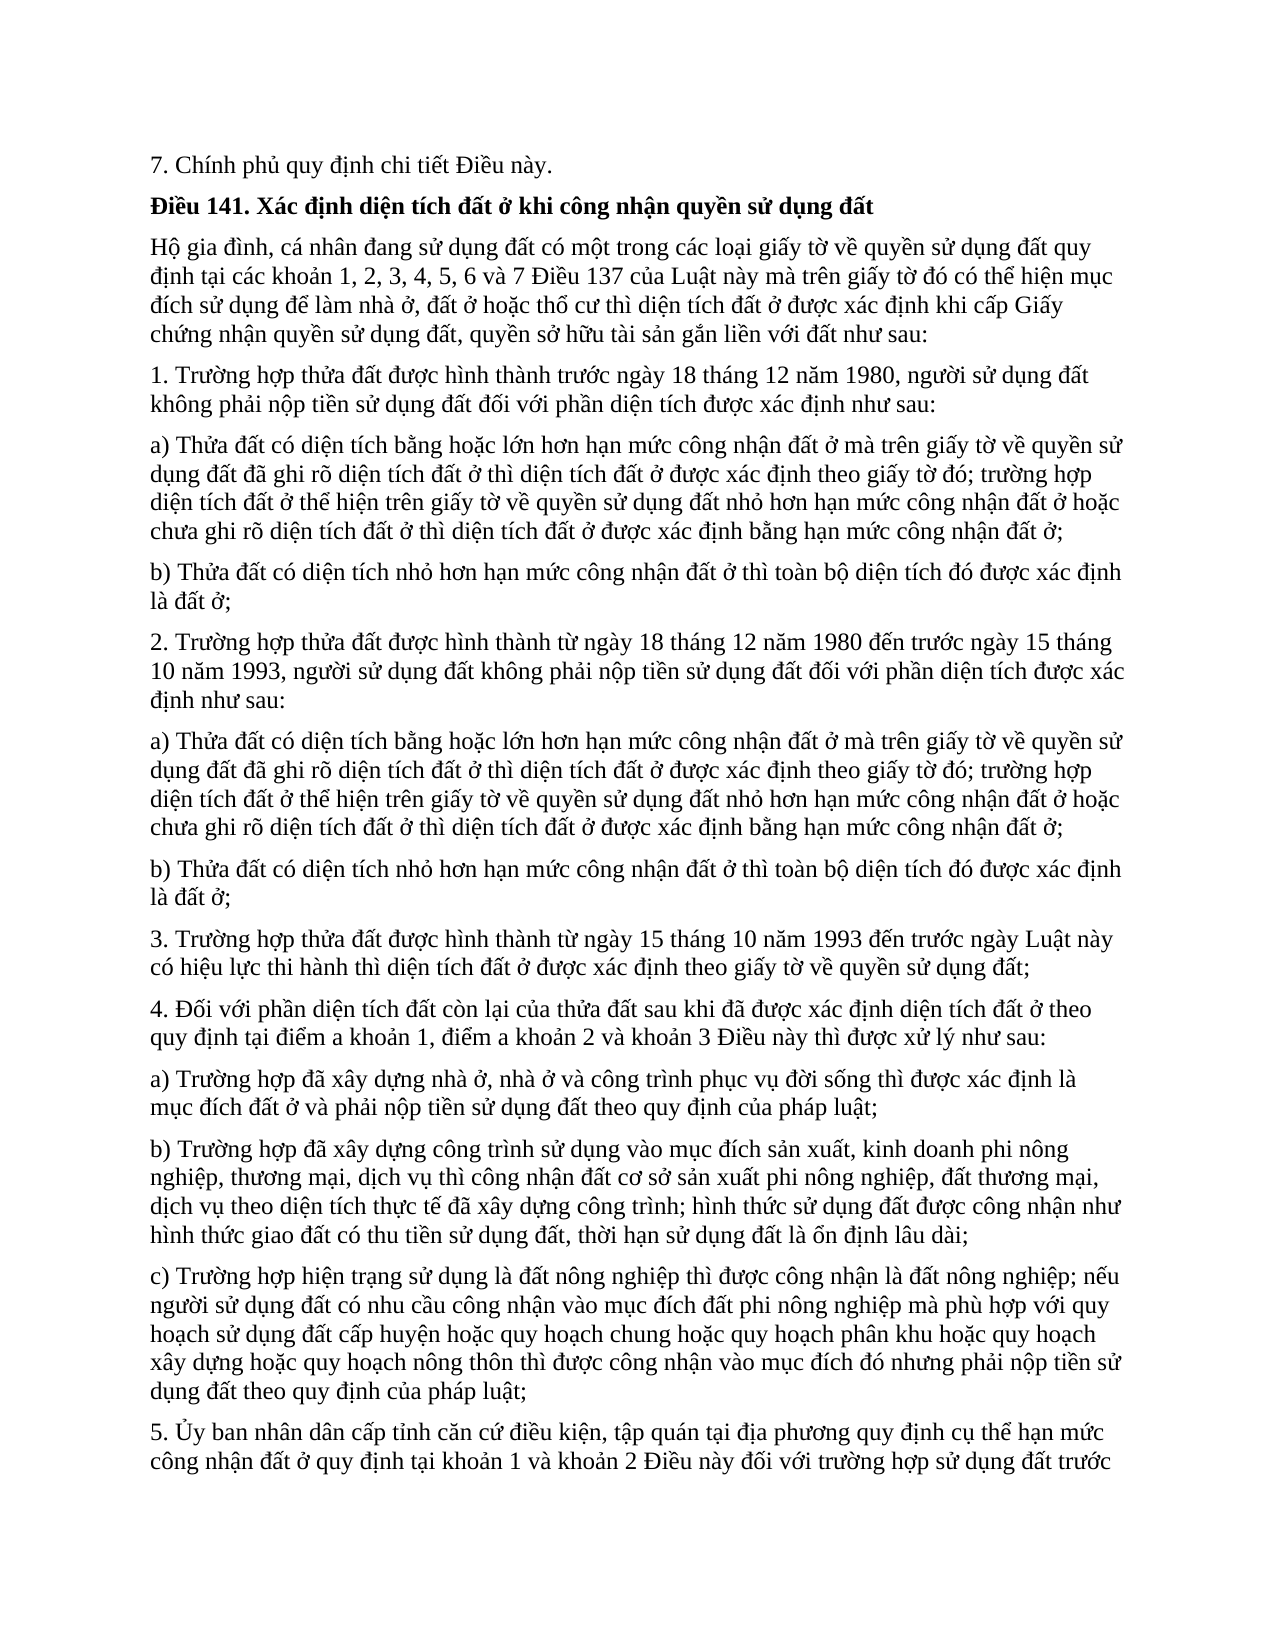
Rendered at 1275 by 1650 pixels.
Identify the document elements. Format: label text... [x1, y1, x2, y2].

text a) Thửa đất có diện tích bằng hoặc lớn hơn hạn mức công nhận đất ở mà trên giấy tờ về quyền sử dụng đất đã ghi rõ diện tích đất ở thì diện tích đất ở được xác định theo giấy tờ đó; trường hợp diện tích đất ở thể hiện trên giấy tờ về quyền sử dụng đất nhỏ hơn hạn mức công nhận đất ở hoặc chưa ghi rõ diện tích đất ở thì diện tích đất ở được xác định bằng hạn mức công nhận đất ở; [150, 430, 1125, 545]
text Hộ gia đình, cá nhân đang sử dụng đất có một trong các loại giấy tờ về quyền sử dụng đất quy định tại các khoản 1, 2, 3, 4, 5, 6 và 7 Điều 137 của Luật này mà trên giấy tờ đó có thể hiện mục đích sử dụng để làm nhà ở, đất ở hoặc thổ cư thì diện tích đất ở được xác định khi cấp Giấy chứng nhận quyền sử dụng đất, quyền sở hữu tài sản gắn liền với đất như sau: [150, 232, 1125, 347]
text b) Trường hợp đã xây dựng công trình sử dụng vào mục đích sản xuất, kinh doanh phi nông nghiệp, thương mại, dịch vụ thì công nhận đất cơ sở sản xuất phi nông nghiệp, đất thương mại, dịch vụ theo diện tích thực tế đã xây dựng công trình; hình thức sử dụng đất được công nhận như hình thức giao đất có thu tiền sử dụng đất, thời hạn sử dụng đất là ổn định lâu dài; [150, 1134, 1125, 1249]
text 1. Trường hợp thửa đất được hình thành trước ngày 18 tháng 12 năm 1980, người sử dụng đất không phải nộp tiền sử dụng đất đối với phần diện tích được xác định như sau: [150, 360, 1125, 417]
text a) Trường hợp đã xây dựng nhà ở, nhà ở và công trình phục vụ đời sống thì được xác định là mục đích đất ở và phải nộp tiền sử dụng đất theo quy định của pháp luật; [150, 1064, 1125, 1121]
text b) Thửa đất có diện tích nhỏ hơn hạn mức công nhận đất ở thì toàn bộ diện tích đó được xác định là đất ở; [150, 854, 1125, 911]
text 7. Chính phủ quy định chi tiết Điều này. [150, 150, 1125, 179]
text 3. Trường hợp thửa đất được hình thành từ ngày 15 tháng 10 năm 1993 đến trước ngày Luật này có hiệu lực thi hành thì diện tích đất ở được xác định theo giấy tờ về quyền sử dụng đất; [150, 924, 1125, 981]
text b) Thửa đất có diện tích nhỏ hơn hạn mức công nhận đất ở thì toàn bộ diện tích đó được xác định là đất ở; [150, 557, 1125, 615]
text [150, 1417, 1125, 1475]
text 2. Trường hợp thửa đất được hình thành từ ngày 18 tháng 12 năm 1980 đến trước ngày 15 tháng 10 năm 1993, người sử dụng đất không phải nộp tiền sử dụng đất đối với phần diện tích được xác định như sau: [150, 627, 1125, 714]
text Điều 141. Xác định diện tích đất ở khi công nhận quyền sử dụng đất [150, 191, 1125, 220]
text 4. Đối với phần diện tích đất còn lại của thửa đất sau khi đã được xác định diện tích đất ở theo quy định tại điểm a khoản 1, điểm a khoản 2 và khoản 3 Điều này thì được xử lý như sau: [150, 994, 1125, 1051]
text c) Trường hợp hiện trạng sử dụng là đất nông nghiệp thì được công nhận là đất nông nghiệp; nếu người sử dụng đất có nhu cầu công nhận vào mục đích đất phi nông nghiệp mà phù hợp với quy hoạch sử dụng đất cấp huyện hoặc quy hoạch chung hoặc quy hoạch phân khu hoặc quy hoạch xây dựng hoặc quy hoạch nông thôn thì được công nhận vào mục đích đó nhưng phải nộp tiền sử dụng đất theo quy định của pháp luật; [150, 1261, 1125, 1405]
text a) Thửa đất có diện tích bằng hoặc lớn hơn hạn mức công nhận đất ở mà trên giấy tờ về quyền sử dụng đất đã ghi rõ diện tích đất ở thì diện tích đất ở được xác định theo giấy tờ đó; trường hợp diện tích đất ở thể hiện trên giấy tờ về quyền sử dụng đất nhỏ hơn hạn mức công nhận đất ở hoặc chưa ghi rõ diện tích đất ở thì diện tích đất ở được xác định bằng hạn mức công nhận đất ở; [150, 726, 1125, 841]
